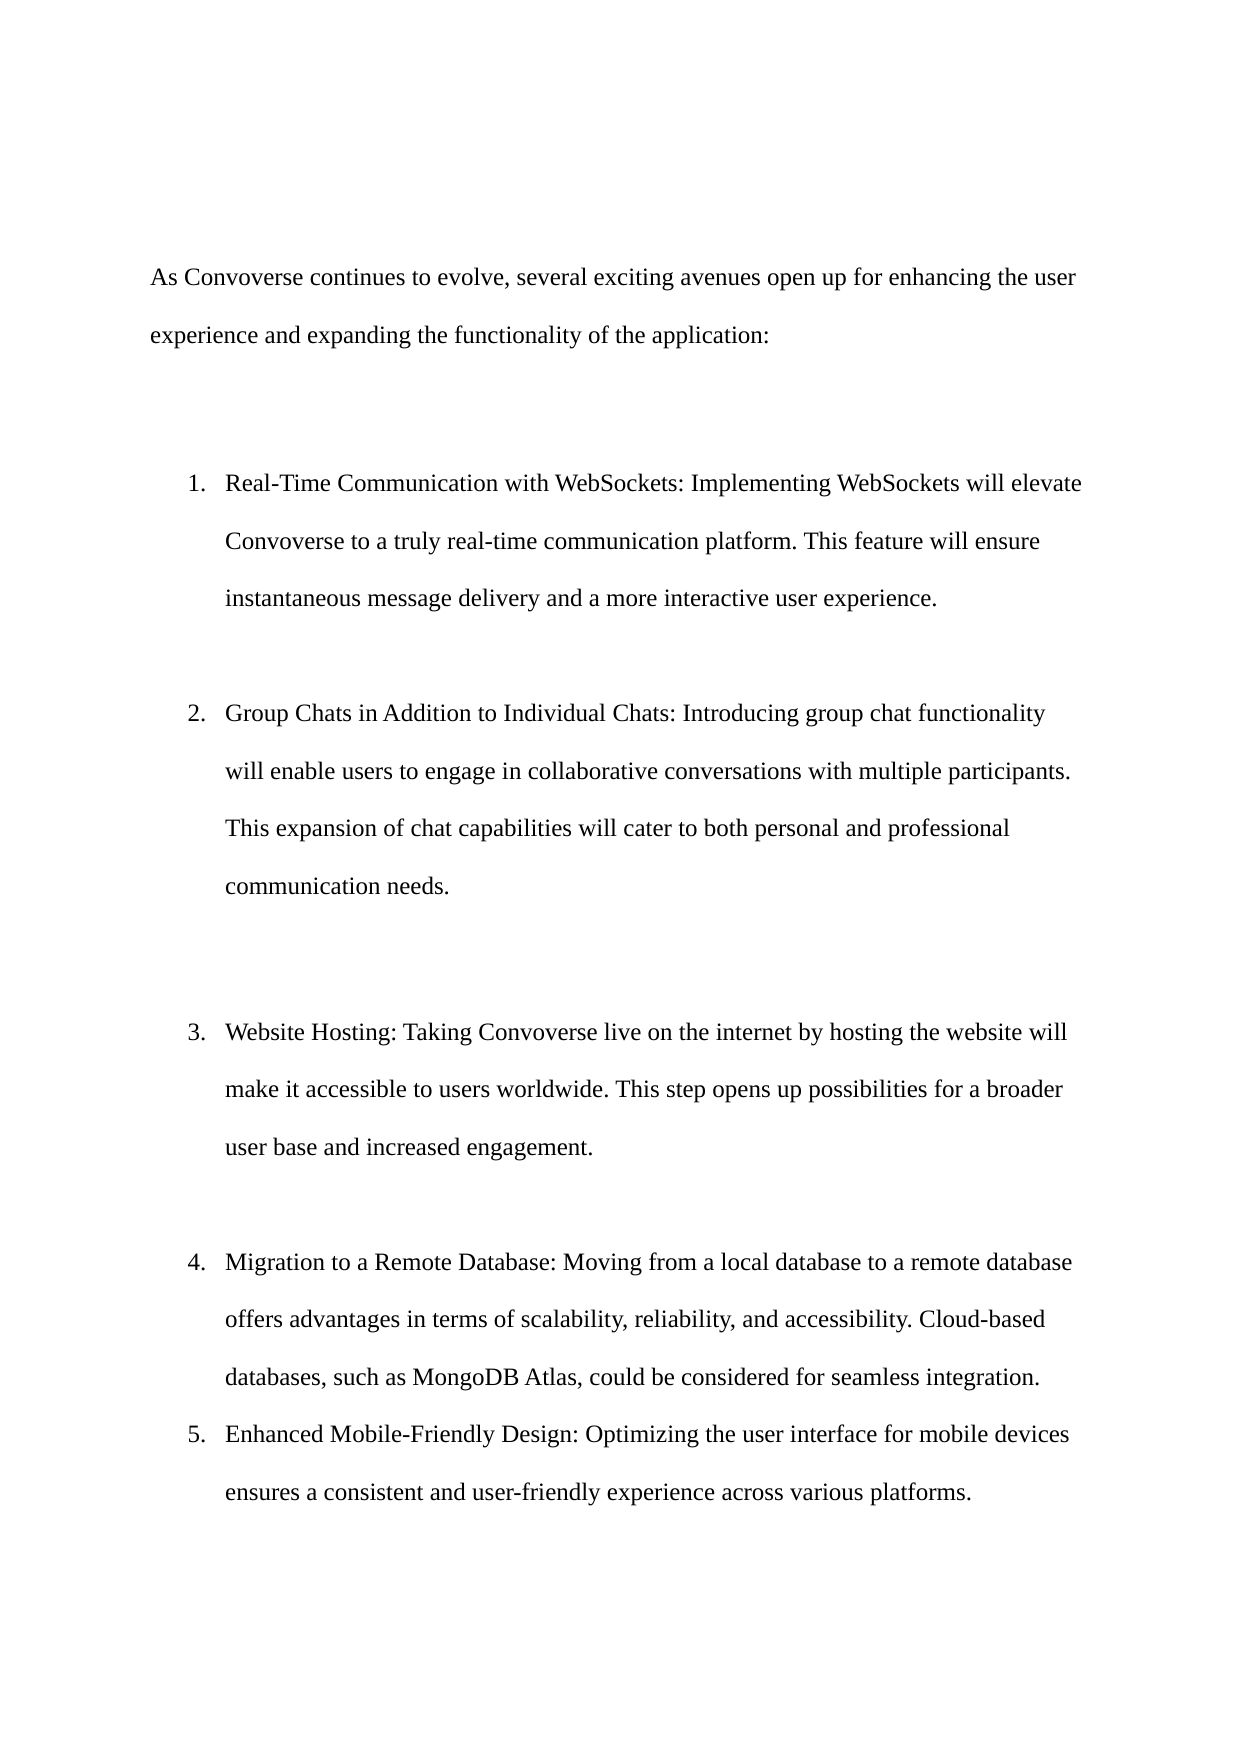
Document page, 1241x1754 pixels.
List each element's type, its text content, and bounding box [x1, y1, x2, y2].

list Group Chats in Addition to Individual Chats: Introducing group chat functionality will enable users to engage in collaborative conversations with multiple participants. This expansion of chat capabilities will cater to both personal and professional communication needs. [187, 698, 1090, 899]
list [187, 1419, 1090, 1506]
list Real-Time Communication with WebSockets: Implementing WebSockets will elevate Convoverse to a truly real-time communication platform. This feature will ensure instantaneous message delivery and a more interactive user experience. [187, 468, 1090, 612]
list Website Hosting: Taking Convoverse live on the internet by hosting the website will make it accessible to users worldwide. This step opens up possibilities for a broader user base and increased engagement. [187, 1017, 1090, 1161]
list Migration to a Remote Database: Moving from a local database to a remote database offers advantages in terms of scalability, reliability, and accessibility. Cloud-based databases, such as MongoDB Atlas, could be considered for seamless integration. [187, 1247, 1090, 1391]
text As Convoverse continues to evolve, several exciting avenues open up for enhancing the user experience and expanding the functionality of the application: [150, 262, 1090, 349]
